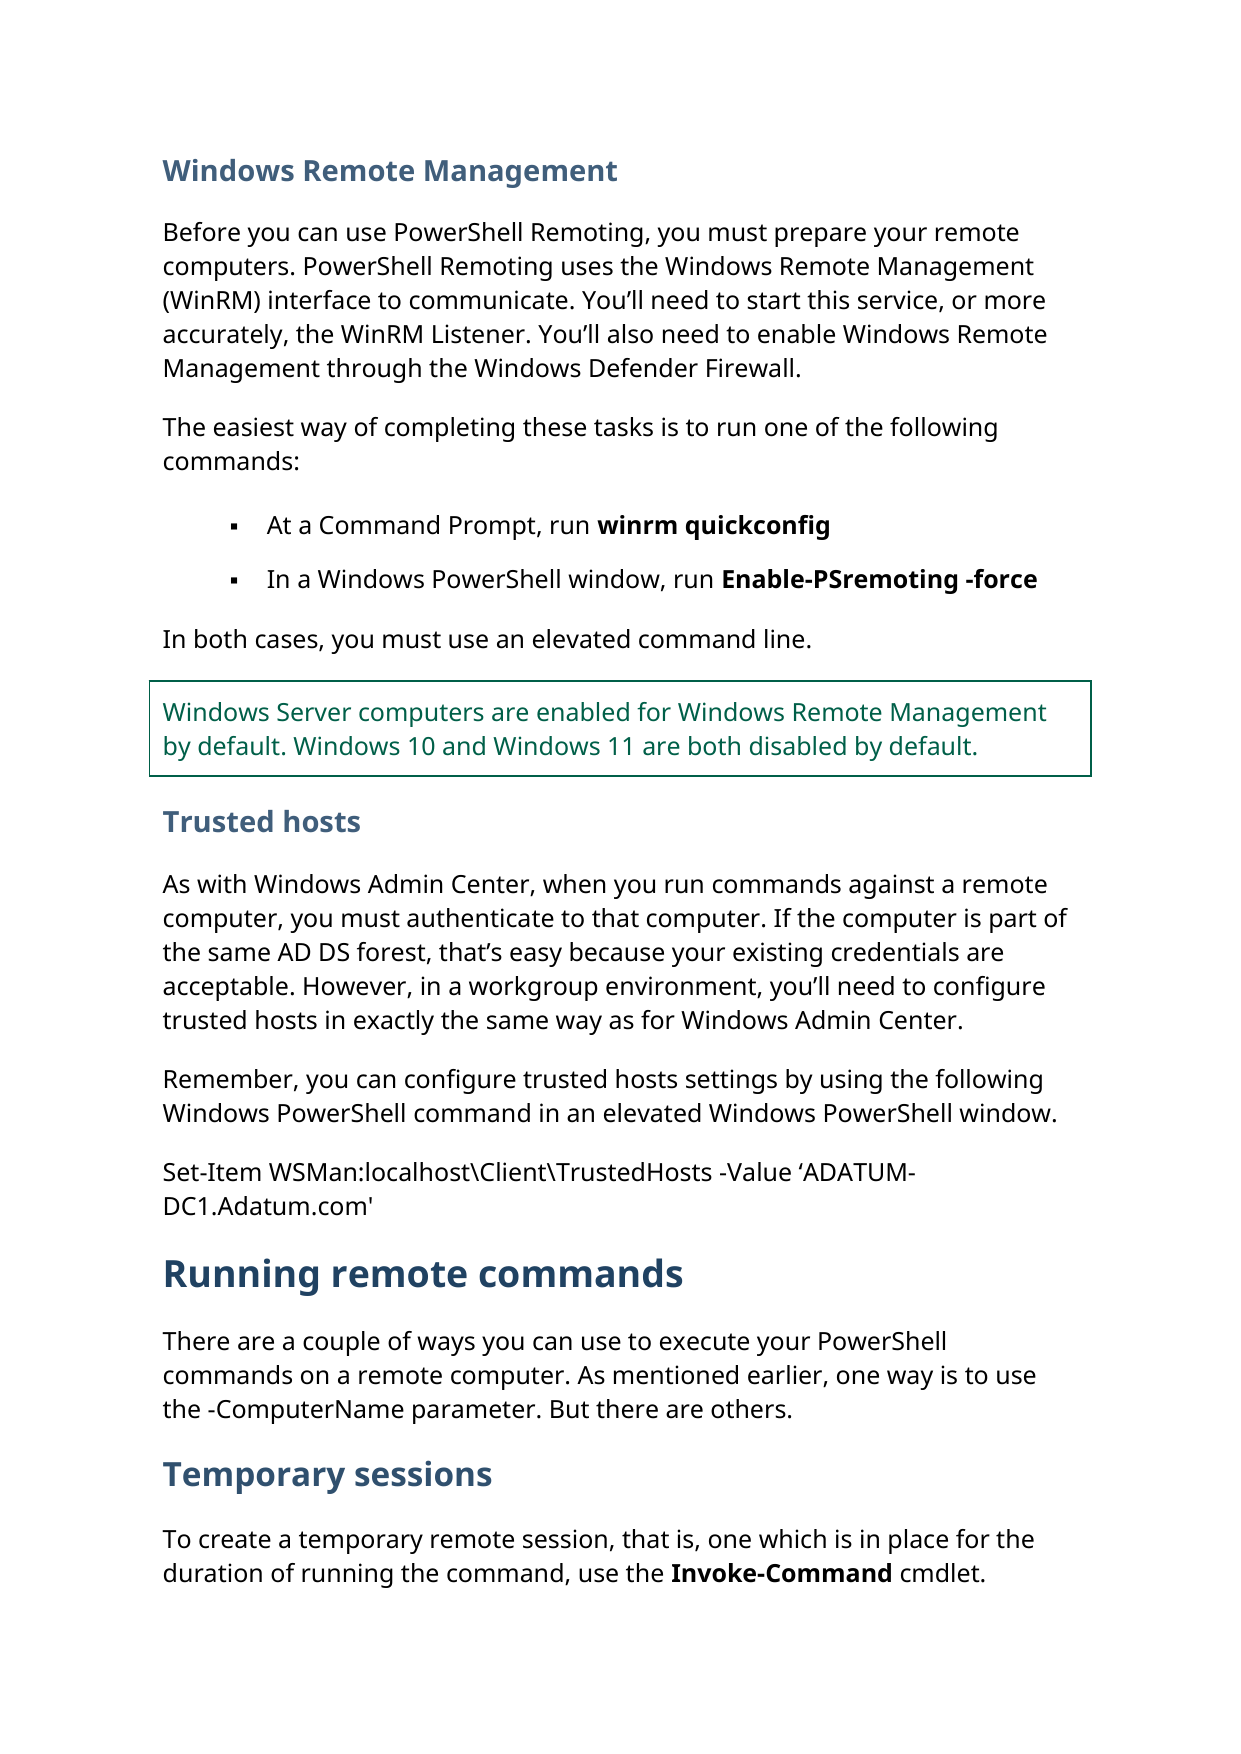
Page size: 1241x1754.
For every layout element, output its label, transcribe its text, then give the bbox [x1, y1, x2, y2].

text To create a temporary remote session, that is, one which is in place for the duration of running the command, use the Invoke-Command cmdlet. [162, 1521, 1078, 1589]
text The easiest way of completing these tasks is to run one of the following commands: [162, 410, 1078, 478]
text Before you can use PowerShell Remoting, you must prepare your remote computers. PowerShell Remoting uses the Windows Remote Management (WinRM) interface to communicate. You’ll need to start this service, or more accurately, the WinRM Listener. You’ll also need to enable Windows Remote Management through the Windows Defender Firewall. [162, 215, 1078, 385]
text In both cases, you must use an elevated command line. [162, 621, 1078, 655]
text Windows Remote Management [162, 150, 1078, 190]
text There are a couple of ways you can use to execute your PowerShell commands on a remote computer. As mentioned earlier, one way is to use the -ComputerName parameter. But there are others. [162, 1324, 1078, 1426]
text Remember, you can configure trusted hosts settings by using the following Windows PowerShell command in an elevated Windows PowerShell window. [162, 1062, 1078, 1130]
list In a Windows PowerShell window, run Enable-PSremoting -force [229, 562, 1078, 596]
list At a Command Prompt, run winrm quickconfig [229, 507, 1078, 541]
text Windows Server computers are enabled for Windows Remote Management by default. Windows 10 and Windows 11 are both disabled by default. [150, 682, 1090, 775]
text Set-Item WSMan:localhost\Client\TrustedHosts -Value ‘ADATUM-DC1.Adatum.com' [162, 1155, 1078, 1223]
text Running remote commands [162, 1248, 1078, 1299]
text Temporary sessions [162, 1451, 1078, 1496]
text Trusted hosts [162, 802, 1078, 841]
text As with Windows Admin Center, when you run commands against a remote computer, you must authenticate to that computer. If the computer is part of the same AD DS forest, that’s easy because your existing credentials are acceptable. However, in a workgroup environment, you’ll need to configure trusted hosts in exactly the same way as for Windows Admin Center. [162, 866, 1078, 1037]
